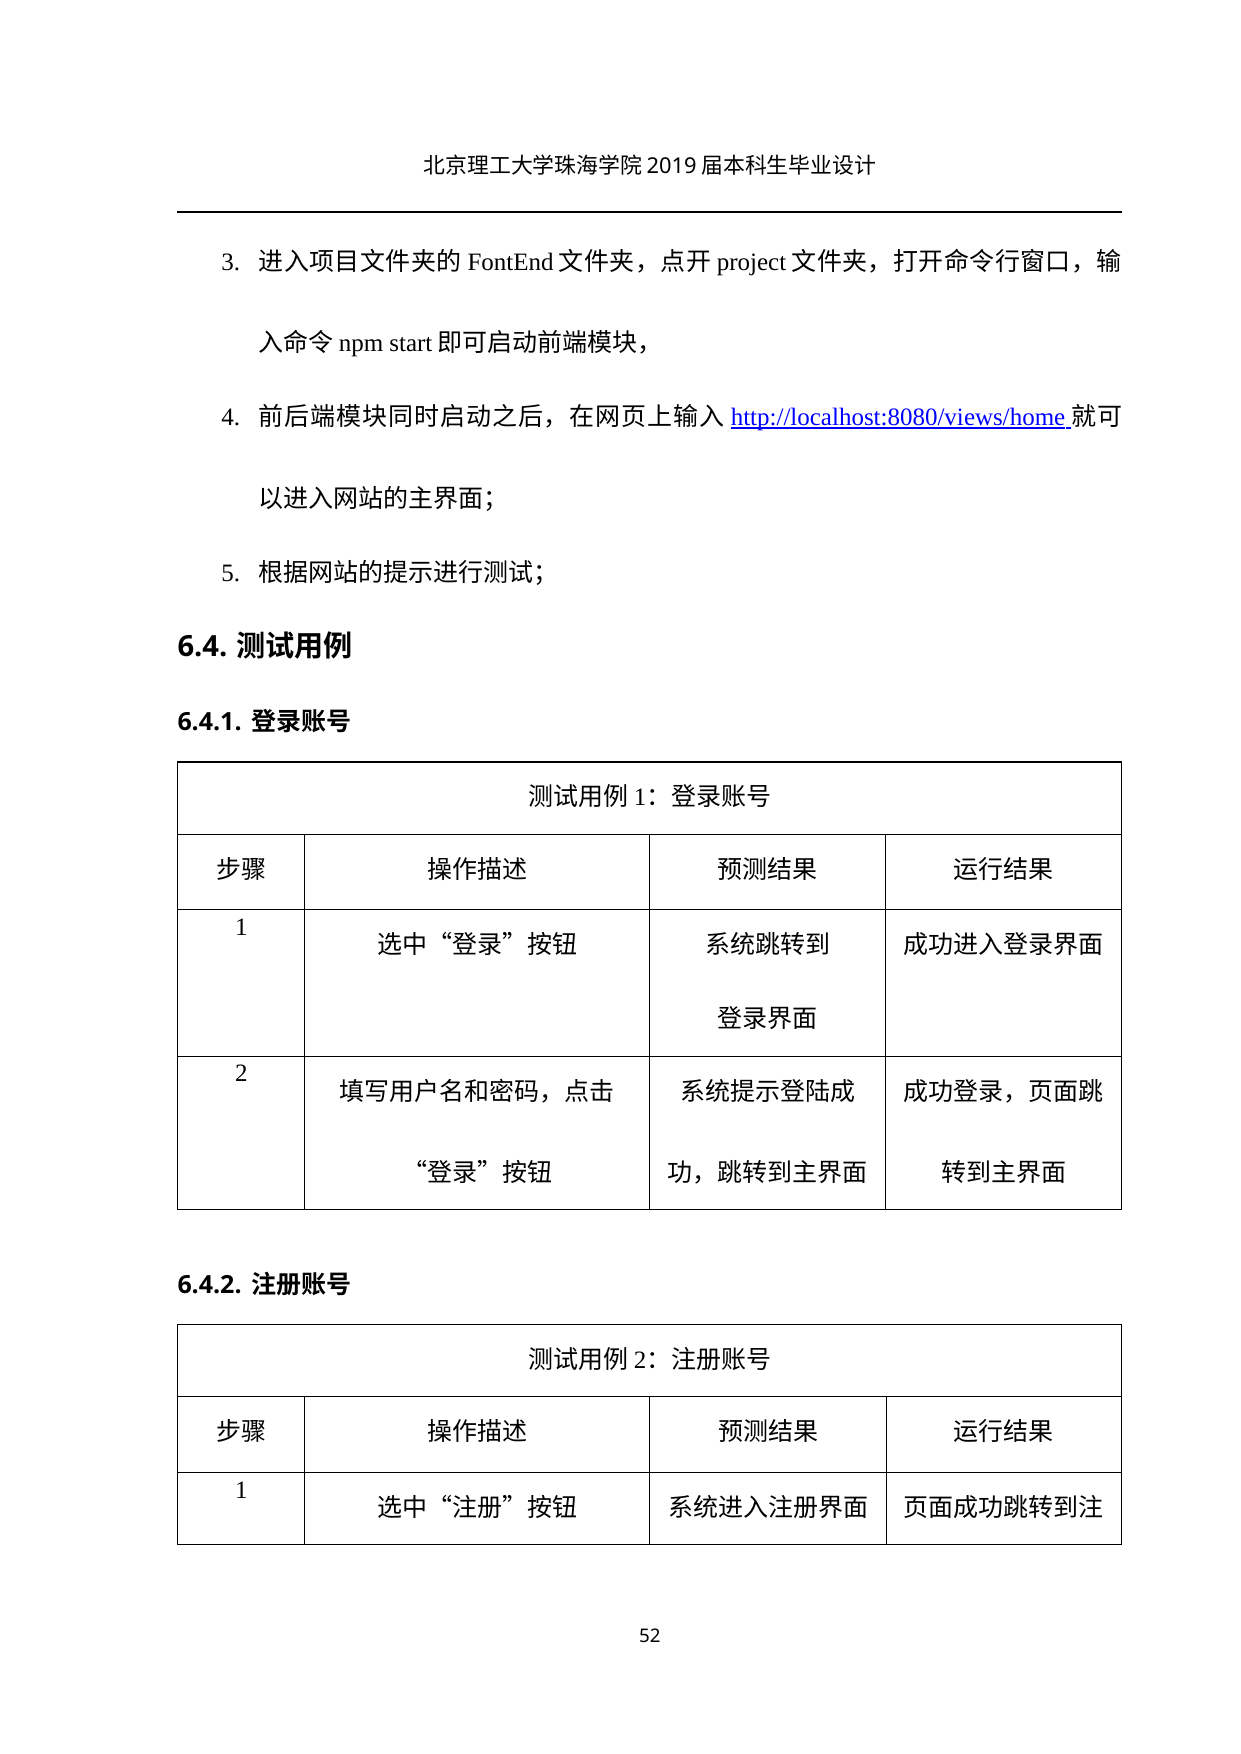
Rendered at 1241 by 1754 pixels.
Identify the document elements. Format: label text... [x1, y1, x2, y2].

table_cell 运行结果 [886, 835, 1121, 909]
list 注册账号 [177, 1250, 1122, 1315]
table_cell 系统进入注册界面 [650, 1473, 886, 1544]
table_cell 操作描述 [305, 835, 649, 909]
table_cell 成功登录，页面跳转到主界面 [886, 1057, 1121, 1209]
table_cell 系统提示登陆成功，跳转到主界面 [650, 1057, 885, 1209]
table_cell 成功进入登录界面 [886, 910, 1121, 1056]
list 进入项目文件夹的FontEnd文件夹，点开project文件夹，打开命令行窗口，输入命令npm start即可启动前端模块， [221, 227, 1122, 373]
table_cell 1 [178, 1473, 304, 1544]
list 登录账号 [177, 687, 1122, 752]
list 根据网站的提示进行测试； [221, 538, 1122, 603]
list 前后端模块同时启动之后，在网页上输入http://localhost:8080/views/home就可以进入网站的主界面； [221, 382, 1122, 529]
table_cell 1 [178, 910, 304, 1056]
table_cell 选中“登录”按钮 [305, 910, 649, 1056]
table_cell 预测结果 [650, 1397, 886, 1472]
table_cell 2 [178, 1057, 304, 1209]
table_cell 选中“注册”按钮 [305, 1473, 649, 1544]
table_cell 操作描述 [305, 1397, 649, 1472]
table_cell 填写用户名和密码，点击“登录”按钮 [305, 1057, 649, 1209]
table_header 测试用例1：登录账号 [178, 763, 1121, 834]
table_cell 系统跳转到 登录界面 [650, 910, 885, 1056]
table_header 测试用例2：注册账号 [178, 1325, 1121, 1396]
table_cell 运行结果 [887, 1397, 1121, 1472]
table_cell 步骤 [178, 835, 304, 909]
table_cell 页面成功跳转到注册界面 [887, 1473, 1121, 1544]
table_cell 步骤 [178, 1397, 304, 1472]
list 测试用例 [177, 612, 1122, 677]
table_cell 预测结果 [650, 835, 885, 909]
